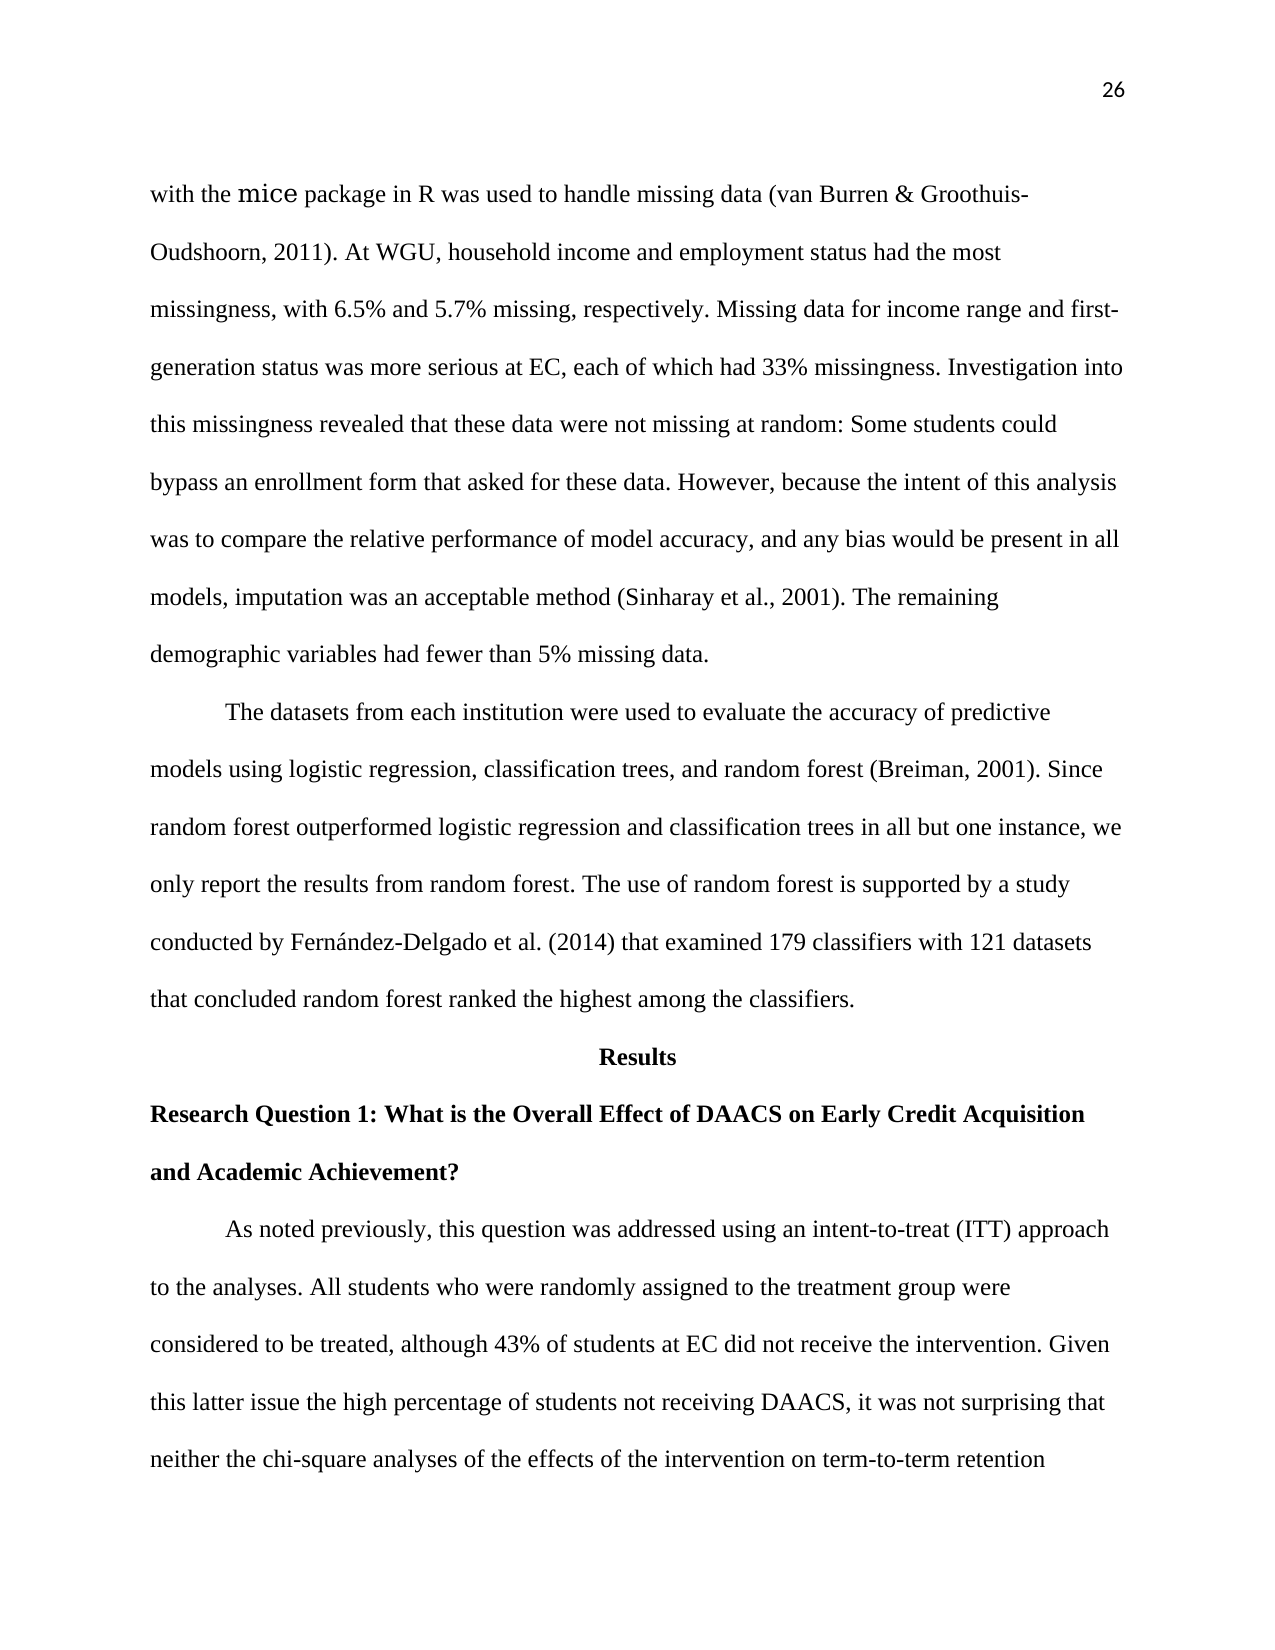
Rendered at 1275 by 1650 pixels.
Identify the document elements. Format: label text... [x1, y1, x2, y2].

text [150, 1214, 1125, 1473]
text Research Question 1: What is the Overall Effect of DAACS on Early Credit Acquisition and Academic Achievement? [150, 1099, 1125, 1186]
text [150, 178, 1125, 668]
text Results [150, 1042, 1125, 1071]
text The datasets from each institution were used to evaluate the accuracy of predictive models using logistic regression, classification trees, and random forest (Breiman, 2001). Since random forest outperformed logistic regression and classification trees in all but one instance, we only report the results from random forest. The use of random forest is supported by a study conducted by Fernández-Delgado et al. (2014) that examined 179 classifiers with 121 datasets that concluded random forest ranked the highest among the classifiers. [150, 697, 1125, 1013]
